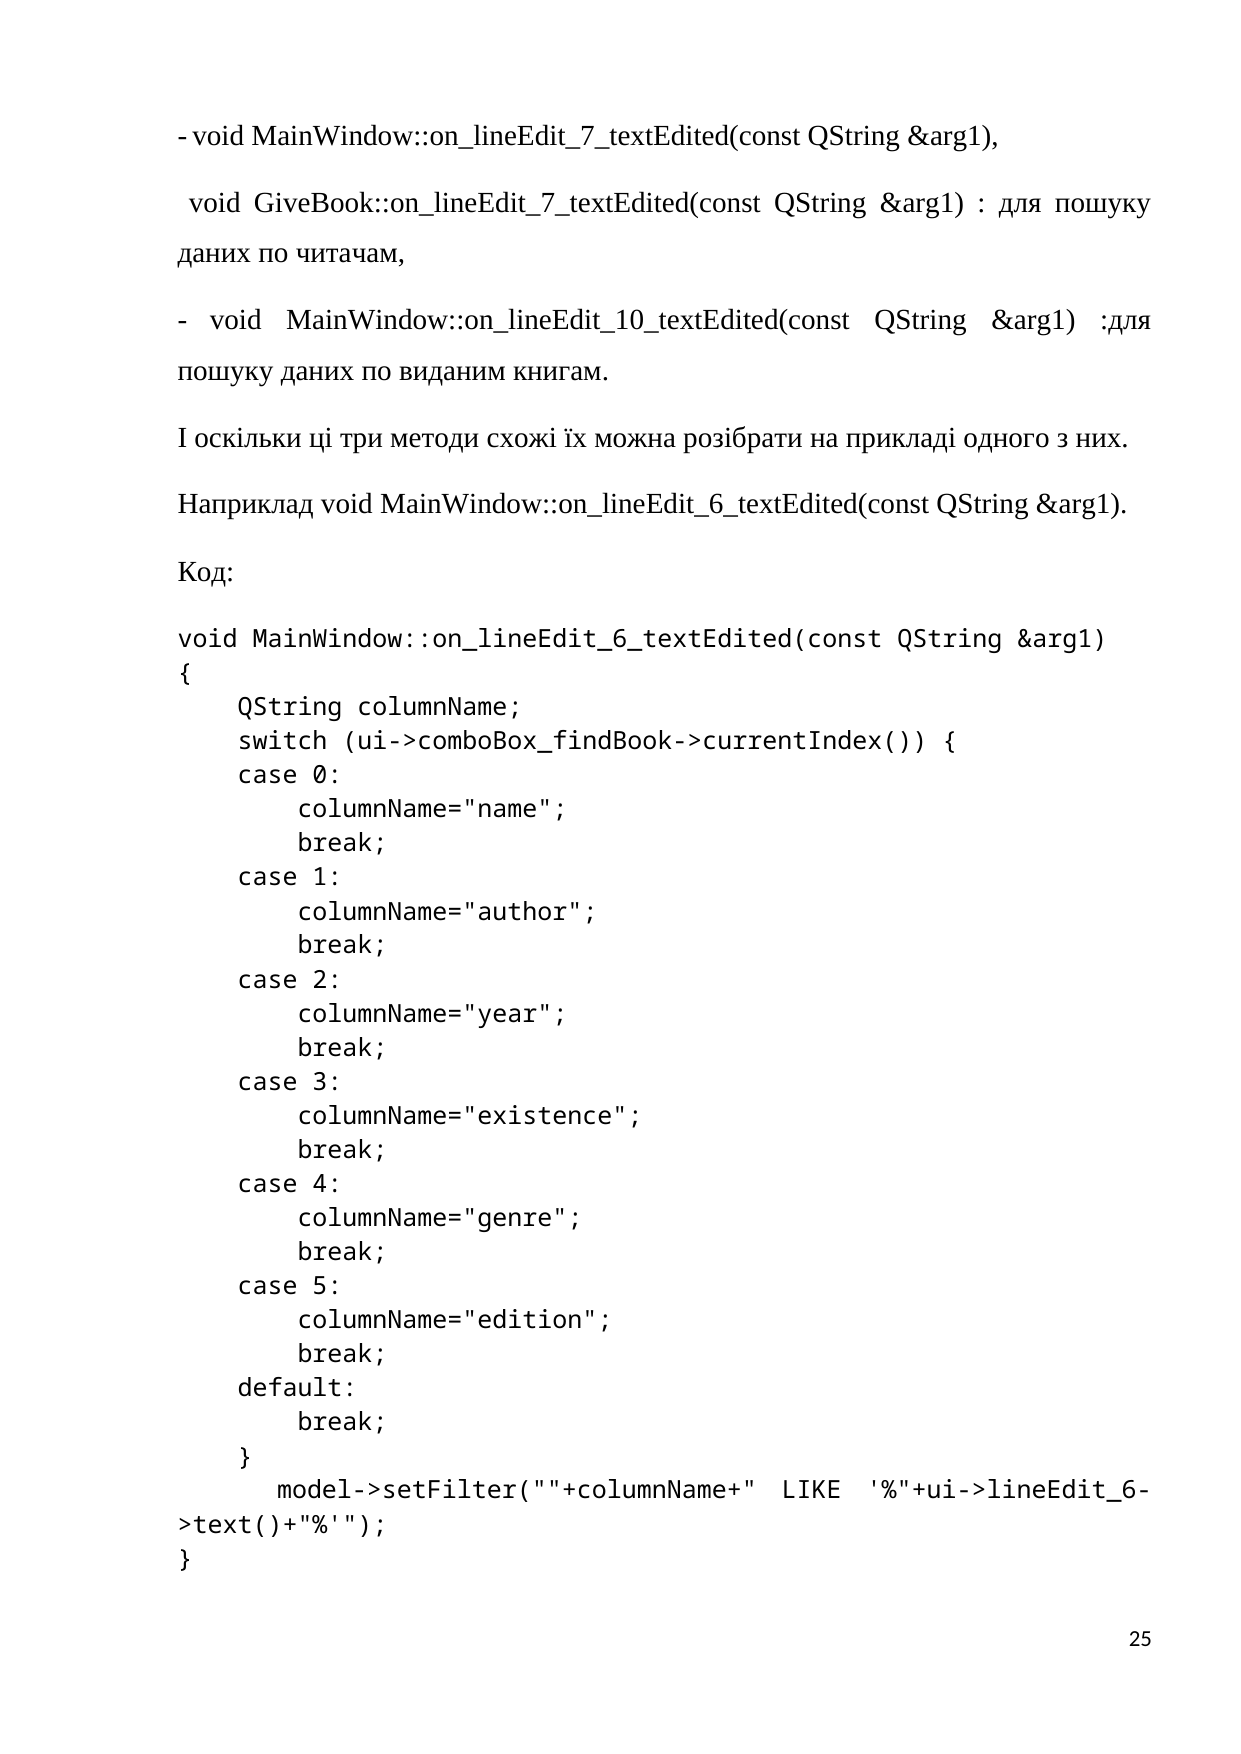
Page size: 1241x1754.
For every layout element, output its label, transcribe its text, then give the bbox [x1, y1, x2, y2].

text Код: [177, 554, 1152, 587]
text } [177, 1438, 1152, 1472]
text break; [177, 927, 1152, 961]
text model->setFilter(""+columnName+" LIKE '%"+ui->lineEdit_6->text()+"%'"); [177, 1472, 1152, 1540]
text case 4: [177, 1166, 1152, 1200]
text case 1: [177, 859, 1152, 893]
text break; [177, 1404, 1152, 1438]
text - void MainWindow::on_lineEdit_7_textEdited(const QString &arg1), [177, 118, 1152, 152]
text break; [177, 1132, 1152, 1166]
text case 3: [177, 1063, 1152, 1097]
text break; [177, 825, 1152, 859]
text columnName="name"; [177, 791, 1152, 825]
text switch (ui->comboBox_findBook->currentIndex()) { [177, 723, 1152, 757]
text - void MainWindow::on_lineEdit_10_textEdited(const QString &arg1) :для пошуку даних по виданим книгам. [177, 302, 1152, 386]
text case 0: [177, 757, 1152, 791]
text break; [177, 1234, 1152, 1268]
text break; [177, 1029, 1152, 1063]
text void MainWindow::on_lineEdit_6_textEdited(const QString &arg1) [177, 621, 1152, 655]
text default: [177, 1370, 1152, 1404]
text columnName="author"; [177, 893, 1152, 927]
text columnName="existence"; [177, 1097, 1152, 1132]
text columnName="genre"; [177, 1200, 1152, 1234]
text І оскільки ці три методи схожі їх можна розібрати на прикладі одного з них. [177, 420, 1152, 453]
text } [177, 1540, 1152, 1574]
text columnName="year"; [177, 995, 1152, 1029]
text QString columnName; [177, 689, 1152, 723]
text case 5: [177, 1268, 1152, 1302]
text void GiveBook::on_lineEdit_7_textEdited(const QString &arg1) : для пошуку даних по читачам, [177, 185, 1152, 269]
text break; [177, 1336, 1152, 1370]
text columnName="edition"; [177, 1302, 1152, 1336]
text { [177, 655, 1152, 689]
text Наприклад void MainWindow::on_lineEdit_6_textEdited(const QString &arg1). [177, 487, 1152, 520]
text case 2: [177, 961, 1152, 995]
